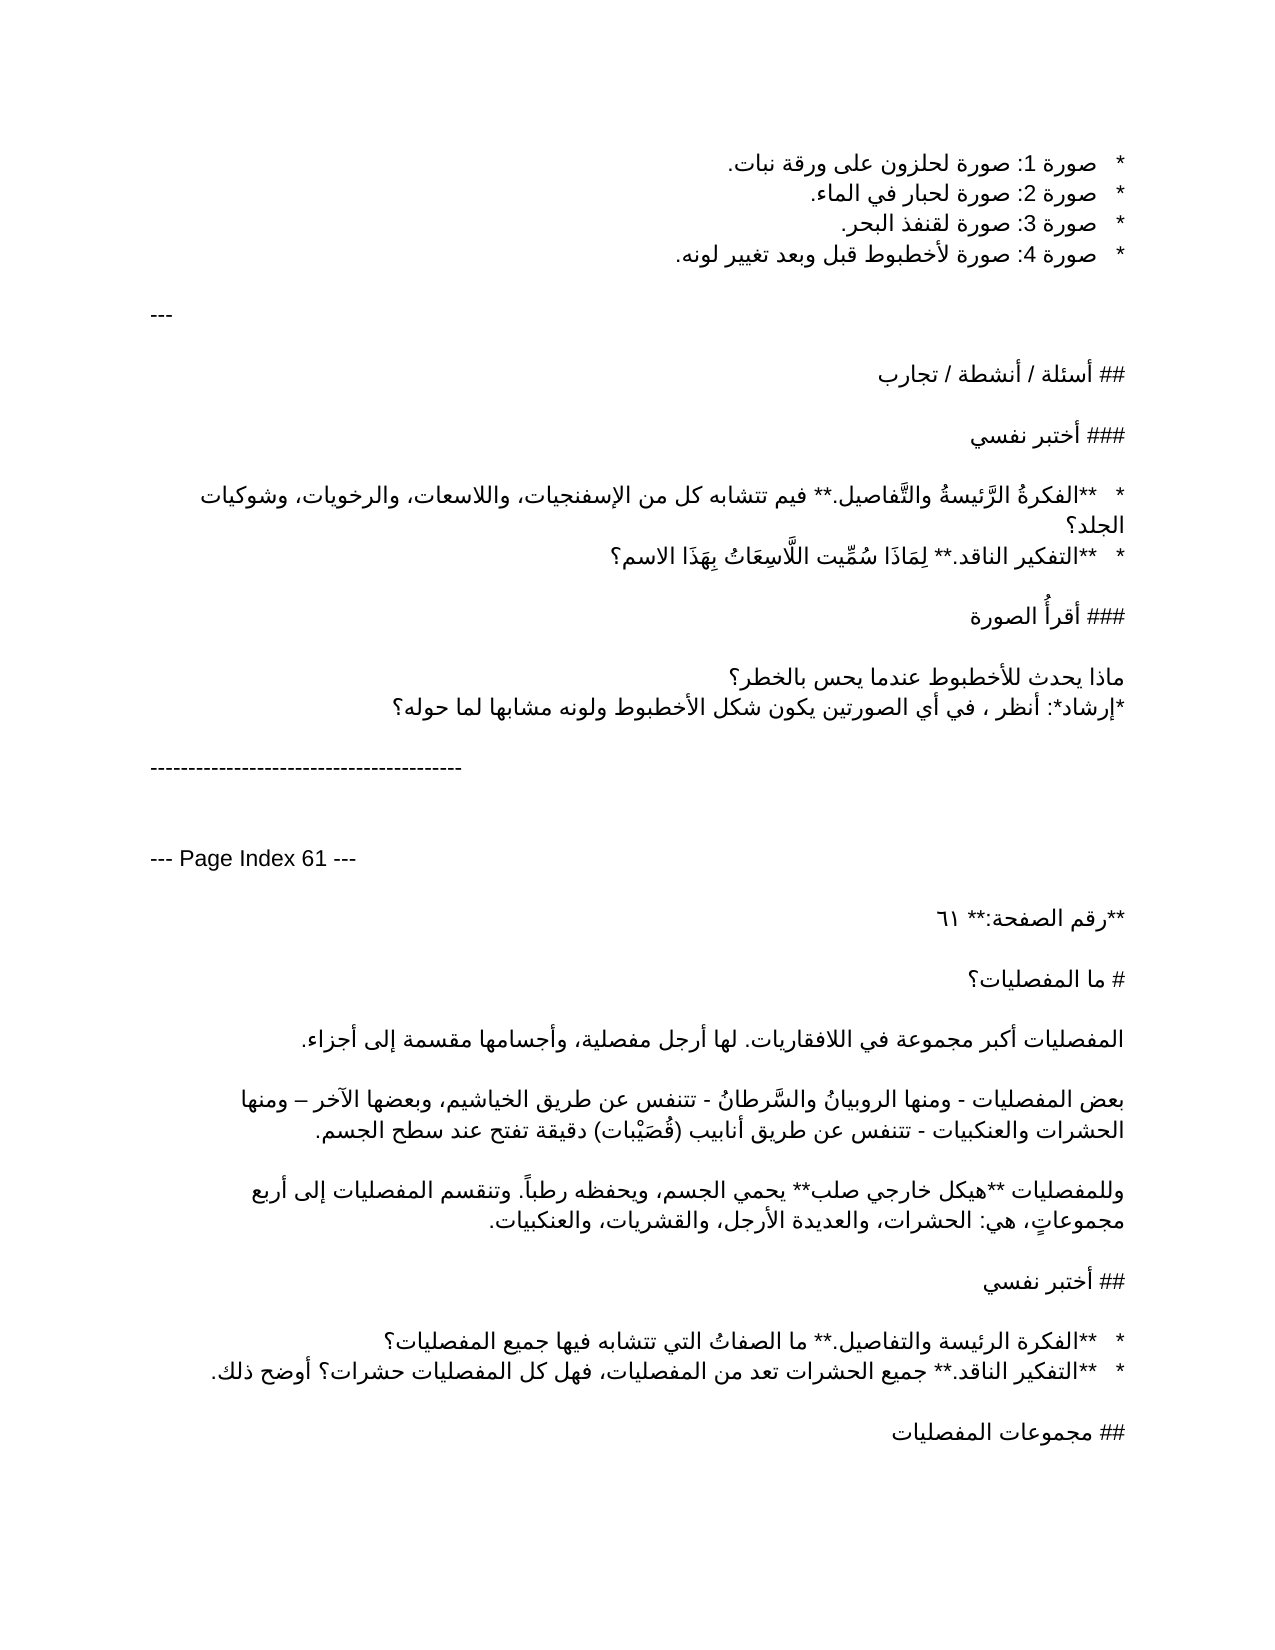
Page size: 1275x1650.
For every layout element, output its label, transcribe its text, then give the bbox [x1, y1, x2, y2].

text * **الفكرة الرئيسة والتفاصيل.** ما الصفاتُ التي تتشابه فيها جميع المفصليات؟ [150, 1328, 1125, 1354]
text ### أختبر نفسي [150, 422, 1125, 448]
text # ما المفصليات؟ [150, 966, 1125, 992]
text * صورة 1: صورة لحلزون على ورقة نبات. [150, 150, 1125, 176]
text * **التفكير الناقد.** جميع الحشرات تعد من المفصليات، فهل كل المفصليات حشرات؟ أوضح ذلك. [150, 1358, 1125, 1385]
text * صورة 3: صورة لقنفذ البحر. [150, 210, 1125, 237]
text المفصليات أكبر مجموعة في اللافقاريات. لها أرجل مفصلية، وأجسامها مقسمة إلى أجزاء. [150, 1026, 1125, 1052]
text * صورة 2: صورة لحبار في الماء. [150, 180, 1125, 207]
text --- [150, 301, 1125, 327]
text ## أسئلة / أنشطة / تجارب [150, 361, 1125, 388]
text * صورة 4: صورة لأخطبوط قبل وبعد تغيير لونه. [150, 241, 1125, 267]
text ماذا يحدث للأخطبوط عندما يحس بالخطر؟ [150, 663, 1125, 690]
text ----------------------------------------- [150, 754, 1125, 781]
text ## أختبر نفسي [150, 1268, 1125, 1294]
text بعض المفصليات - ومنها الروبيانُ والسَّرطانُ - تتنفس عن طريق الخياشيم، وبعضها الآخر – ومنها الحشرات والعنكبيات - تتنفس عن طريق أنابيب (قُصَيْبات) دقيقة تفتح عند سطح الجسم. [150, 1086, 1125, 1143]
text وللمفصليات **هيكل خارجي صلب** يحمي الجسم، ويحفظه رطباً. وتنقسم المفصليات إلى أربع مجموعاتٍ، هي: الحشرات، والعديدة الأرجل، والقشريات، والعنكبيات. [150, 1177, 1125, 1234]
text ## مجموعات المفصليات [150, 1419, 1125, 1445]
text --- Page Index 61 --- [150, 845, 1125, 871]
text * **التفكير الناقد.** لِمَاذَا سُمِّيت اللَّاسِعَاتُ بِهَذَا الاسم؟ [150, 543, 1125, 569]
text *إرشاد*: أنظر ، في أي الصورتين يكون شكل الأخطبوط ولونه مشابها لما حوله؟ [150, 694, 1125, 720]
text ### أقرأُ الصورة [150, 603, 1125, 629]
text * **الفكرةُ الرَّئيسةُ والتَّفاصيل.** فيم تتشابه كل من الإسفنجيات، واللاسعات، والرخويات، وشوكيات الجلد؟ [150, 482, 1125, 539]
text **رقم الصفحة:** ٦١ [150, 905, 1125, 932]
